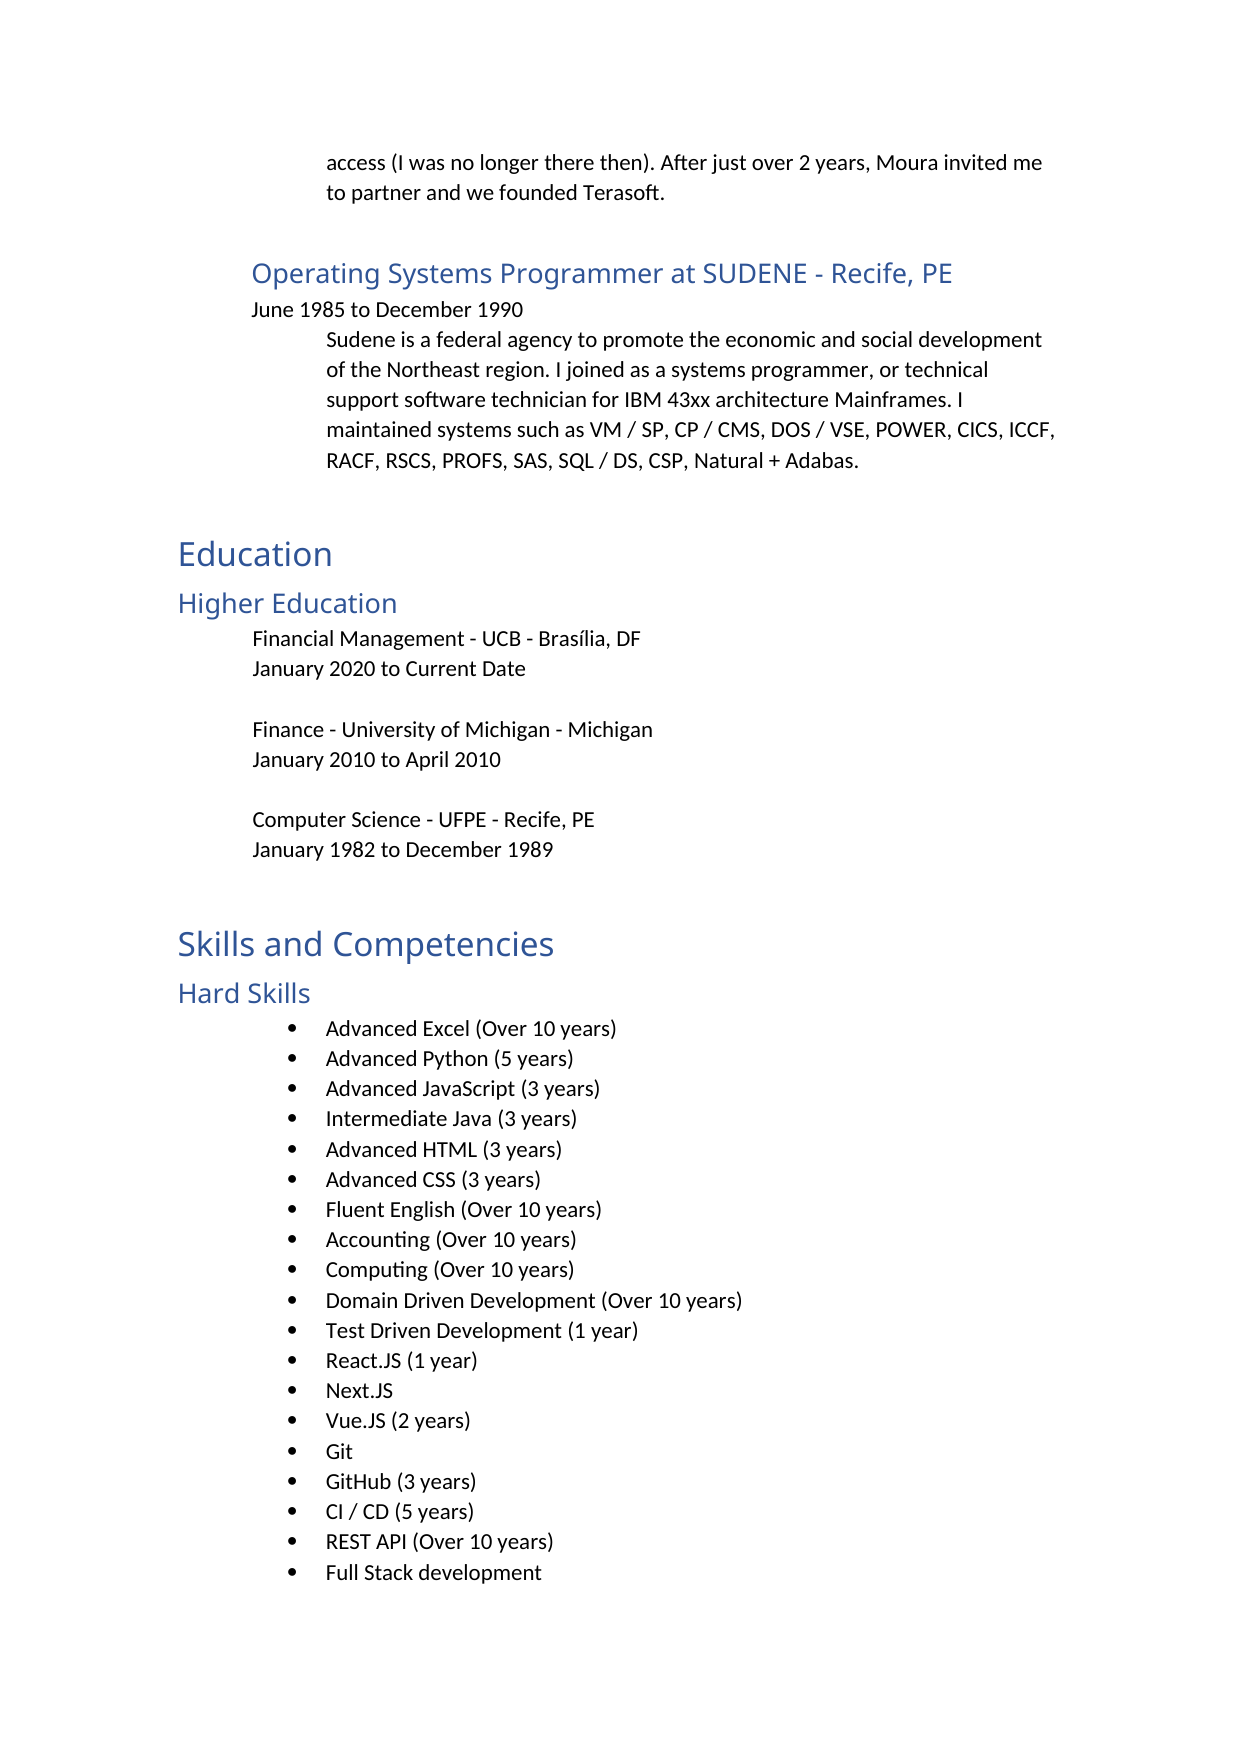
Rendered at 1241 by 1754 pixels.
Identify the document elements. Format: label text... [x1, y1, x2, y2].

list Full Stack development [288, 1558, 1063, 1586]
list Sudene is a federal agency to promote the economic and social development of the Northeast region. I joined as a systems programmer, or technical support software technician for IBM 43xx architecture Mainframes. I maintained systems such as VM / SP, CP / CMS, DOS / VSE, POWER, CICS, ICCF, RACF, RSCS, PROFS, SAS, SQL / DS, CSP, Natural + Adabas. [326, 325, 1063, 474]
subtitle Higher Education [177, 584, 1063, 621]
list Git [288, 1437, 1063, 1465]
list CI / CD (5 years) [288, 1497, 1063, 1525]
list Domain Driven Development (Over 10 years) [288, 1286, 1063, 1314]
subtitle Skills and Competencies [177, 921, 1063, 966]
list Vue.JS (2 years) [288, 1407, 1063, 1434]
list Advanced Excel (Over 10 years) [288, 1014, 1063, 1042]
list January 1982 to December 1989 [252, 836, 1063, 863]
list Accounting (Over 10 years) [288, 1225, 1063, 1253]
list Computer Science - UFPE - Recife, PE [252, 805, 1063, 833]
list Advanced HTML (3 years) [288, 1135, 1063, 1163]
list June 1985 to December 1990 [251, 295, 1063, 323]
list Advanced CSS (3 years) [288, 1165, 1063, 1193]
list Financial Management - UCB - Brasília, DF [252, 624, 1063, 652]
list Test Driven Development (1 year) [288, 1316, 1063, 1344]
list React.JS (1 year) [288, 1346, 1063, 1374]
list Next.JS [288, 1376, 1063, 1404]
list January 2010 to April 2010 [252, 745, 1063, 773]
list Advanced JavaScript (3 years) [288, 1074, 1063, 1102]
list Advanced Python (5 years) [288, 1044, 1063, 1072]
subtitle Education [177, 531, 1063, 577]
list Fluent English (Over 10 years) [288, 1195, 1063, 1223]
list January 2020 to Current Date [252, 654, 1063, 682]
subtitle Hard Skills [177, 974, 1063, 1011]
list Intermediate Java (3 years) [288, 1104, 1063, 1132]
list Computing (Over 10 years) [288, 1256, 1063, 1283]
list REST API (Over 10 years) [288, 1527, 1063, 1555]
subtitle Operating Systems Programmer at SUDENE - Recife, PE [251, 255, 1063, 292]
list GitHub (3 years) [288, 1467, 1063, 1495]
list Finance - University of Michigan - Michigan [252, 715, 1063, 743]
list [326, 148, 1063, 206]
